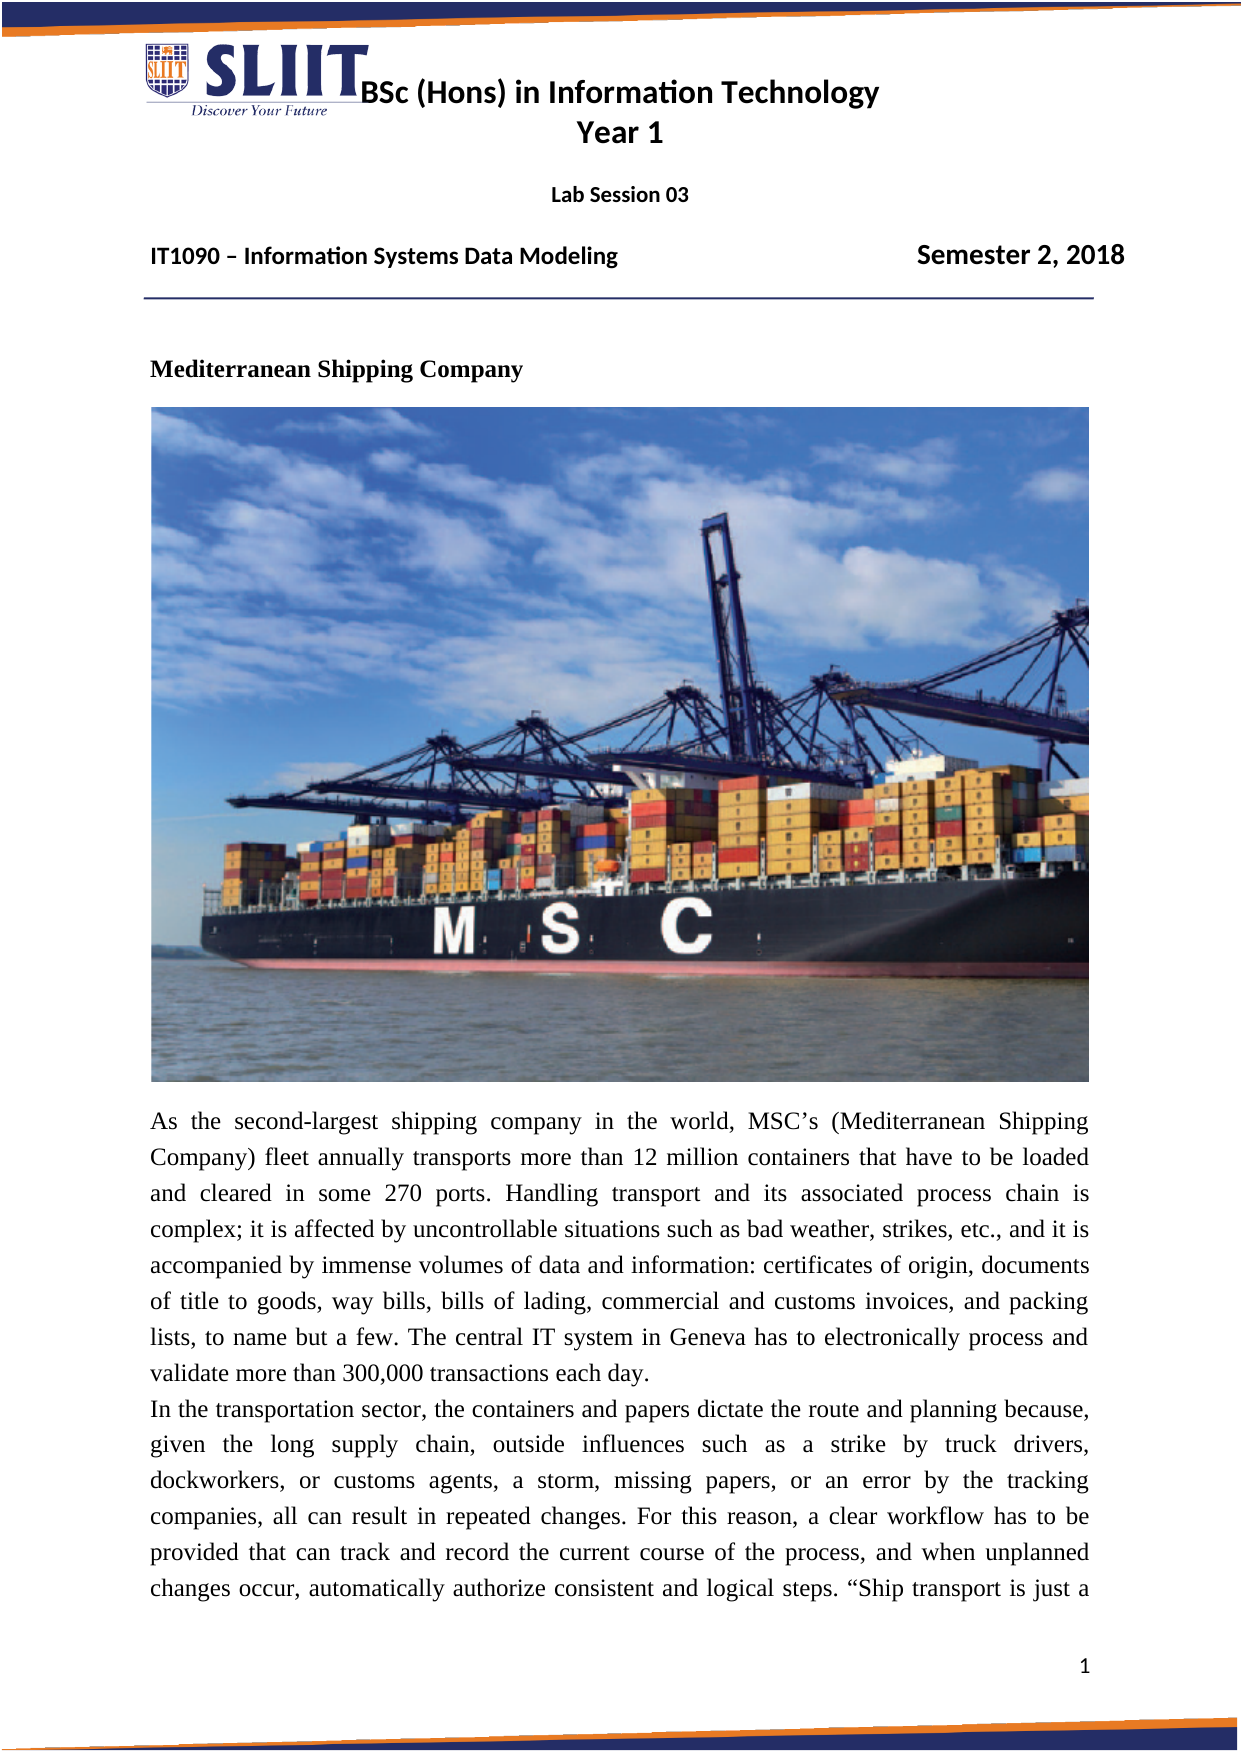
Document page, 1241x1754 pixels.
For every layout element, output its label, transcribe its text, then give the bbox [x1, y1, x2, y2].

text Mediterranean Shipping Company [150, 354, 1090, 383]
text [150, 1394, 1090, 1602]
picture [3, 2, 1241, 120]
text As the second-largest shipping company in the world, MSC’s (Mediterranean Shipping Company) fleet annually transports more than 12 million containers that have to be loaded and cleared in some 270 ports. Handling transport and its associated process chain is complex; it is affected by uncontrollable situations such as bad weather, strikes, etc., and it is accompanied by immense volumes of data and information: certificates of origin, documents of title to goods, way bills, bills of lading, commercial and customs invoices, and packing lists, to name but a few. The central IT system in Geneva has to electronically process and validate more than 300,000 transactions each day. [150, 1106, 1090, 1386]
picture [150, 407, 1089, 1082]
